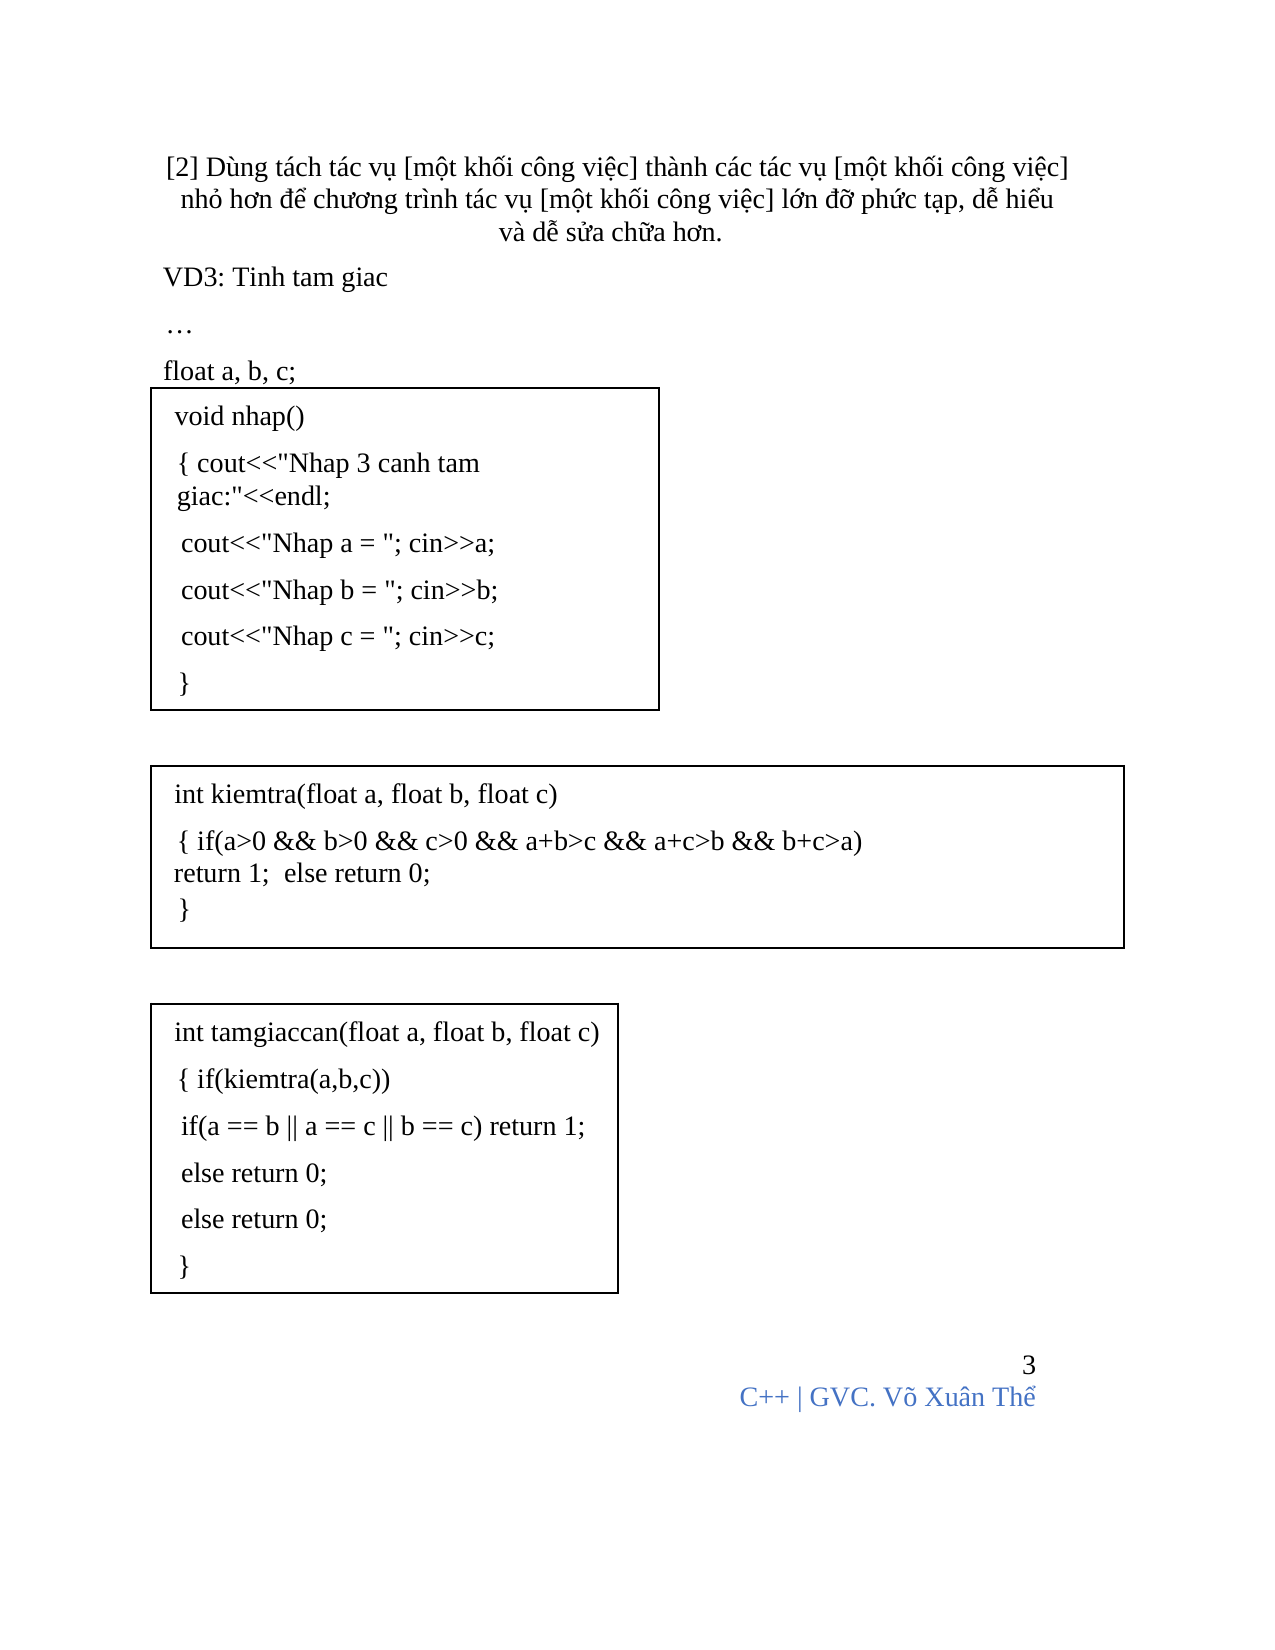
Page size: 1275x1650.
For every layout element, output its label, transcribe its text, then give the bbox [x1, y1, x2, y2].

text … [165, 307, 1125, 340]
text 3 [150, 1348, 1043, 1380]
text float a, b, c; [163, 354, 1125, 387]
text C++ | GVC. Võ Xuân Thể [150, 1380, 1043, 1412]
text VD3: Tinh tam giac [163, 261, 1125, 293]
text [2] Dùng tách tác vụ [một khối công việc] thành các tác vụ [một khối công việc] nhỏ hơn để chương trình tác vụ [một khối công việc] lớn đỡ phức tạp, dễ hiểu và dễ sửa chữa hơn. [165, 150, 1071, 247]
table_header int tamgiaccan(float a, float b, float c) { if(kiemtra(a,b,c)) if(a == b || a == c || b == c) return 1; else return 0; else return 0; } [152, 1005, 617, 1292]
table_header int kiemtra(float a, float b, float c) { if(a>0 && b>0 && c>0 && a+b>c && a+c>b && b+c>a) return 1; else return 0; } [152, 767, 1123, 947]
table_header void nhap() { cout<<"Nhap 3 canh tam giac:"<<endl; cout<<"Nhap a = "; cin>>a; cout<<"Nhap b = "; cin>>b; cout<<"Nhap c = "; cin>>c; } [152, 389, 658, 709]
